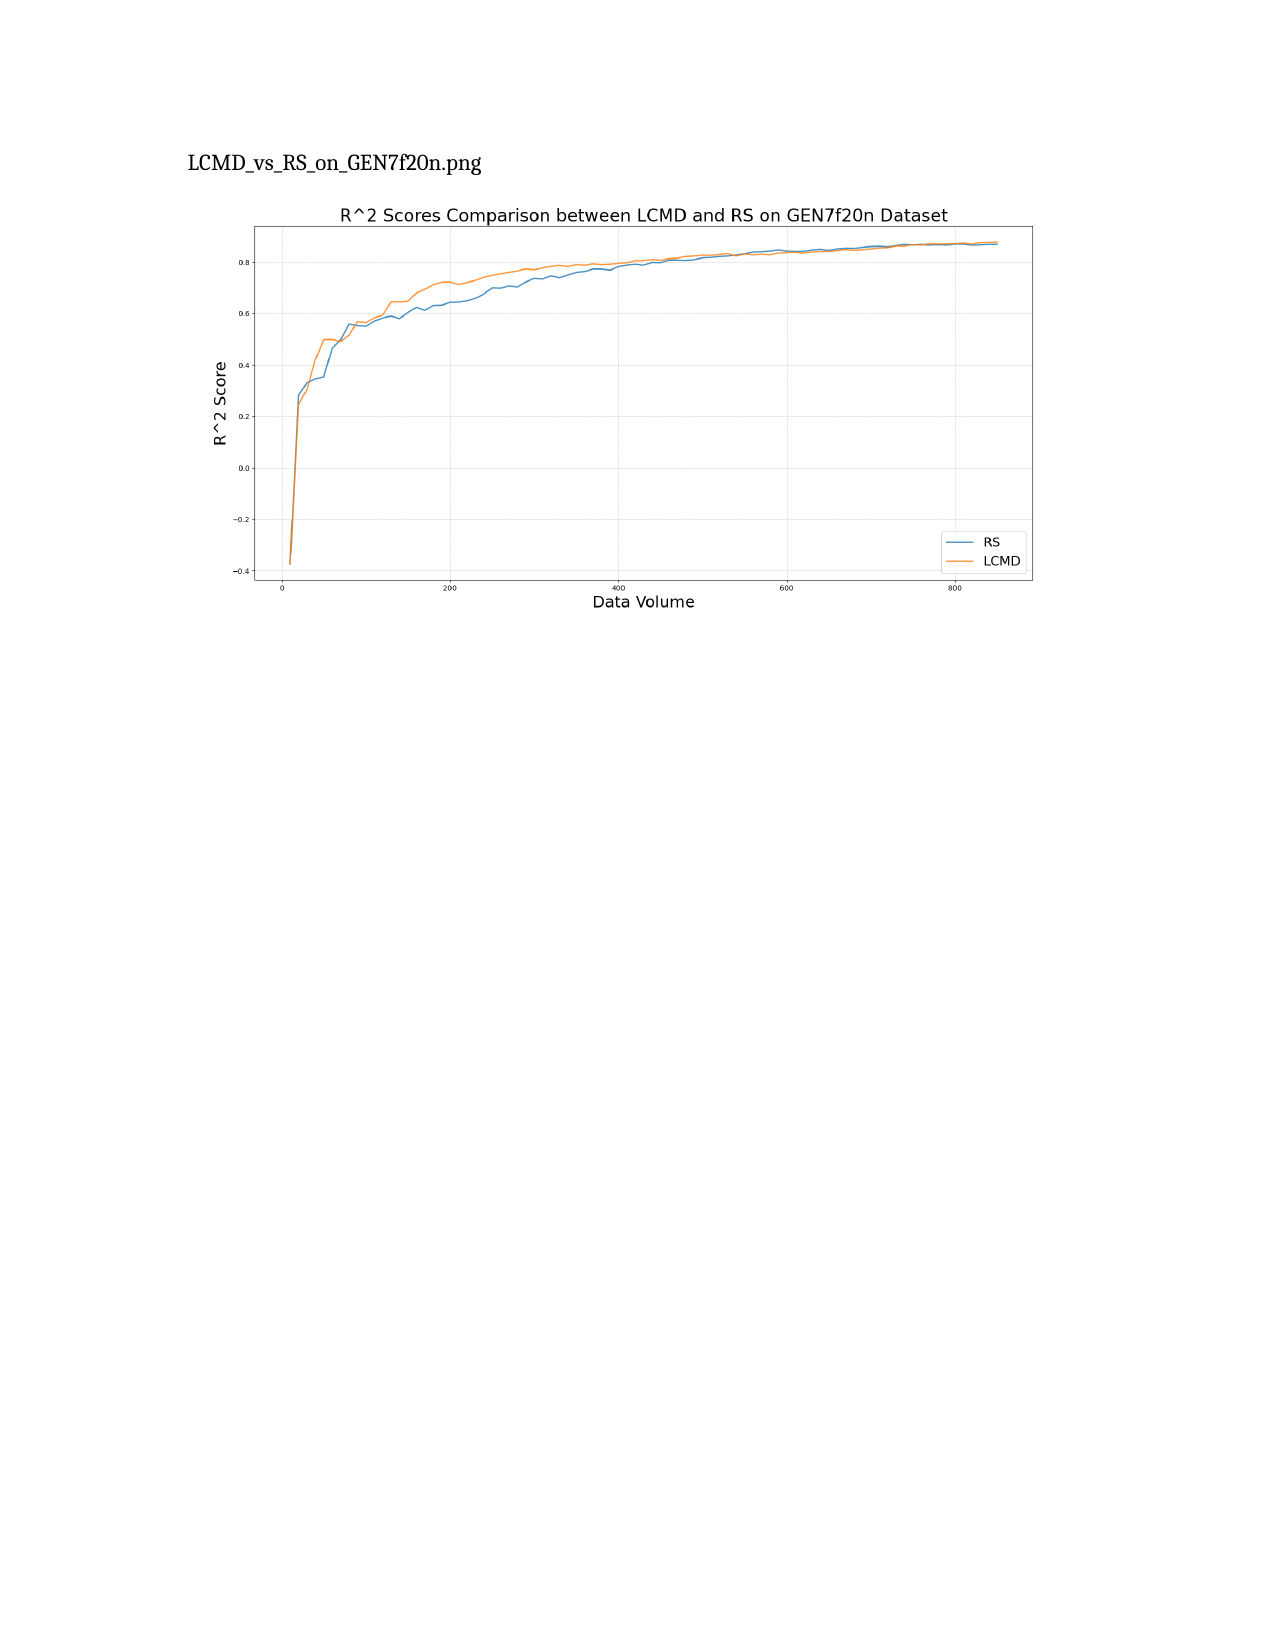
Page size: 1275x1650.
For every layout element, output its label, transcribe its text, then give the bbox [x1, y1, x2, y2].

picture [206, 201, 1040, 618]
text LCMD_vs_RS_on_GEN7f20n.png [187, 150, 1087, 176]
